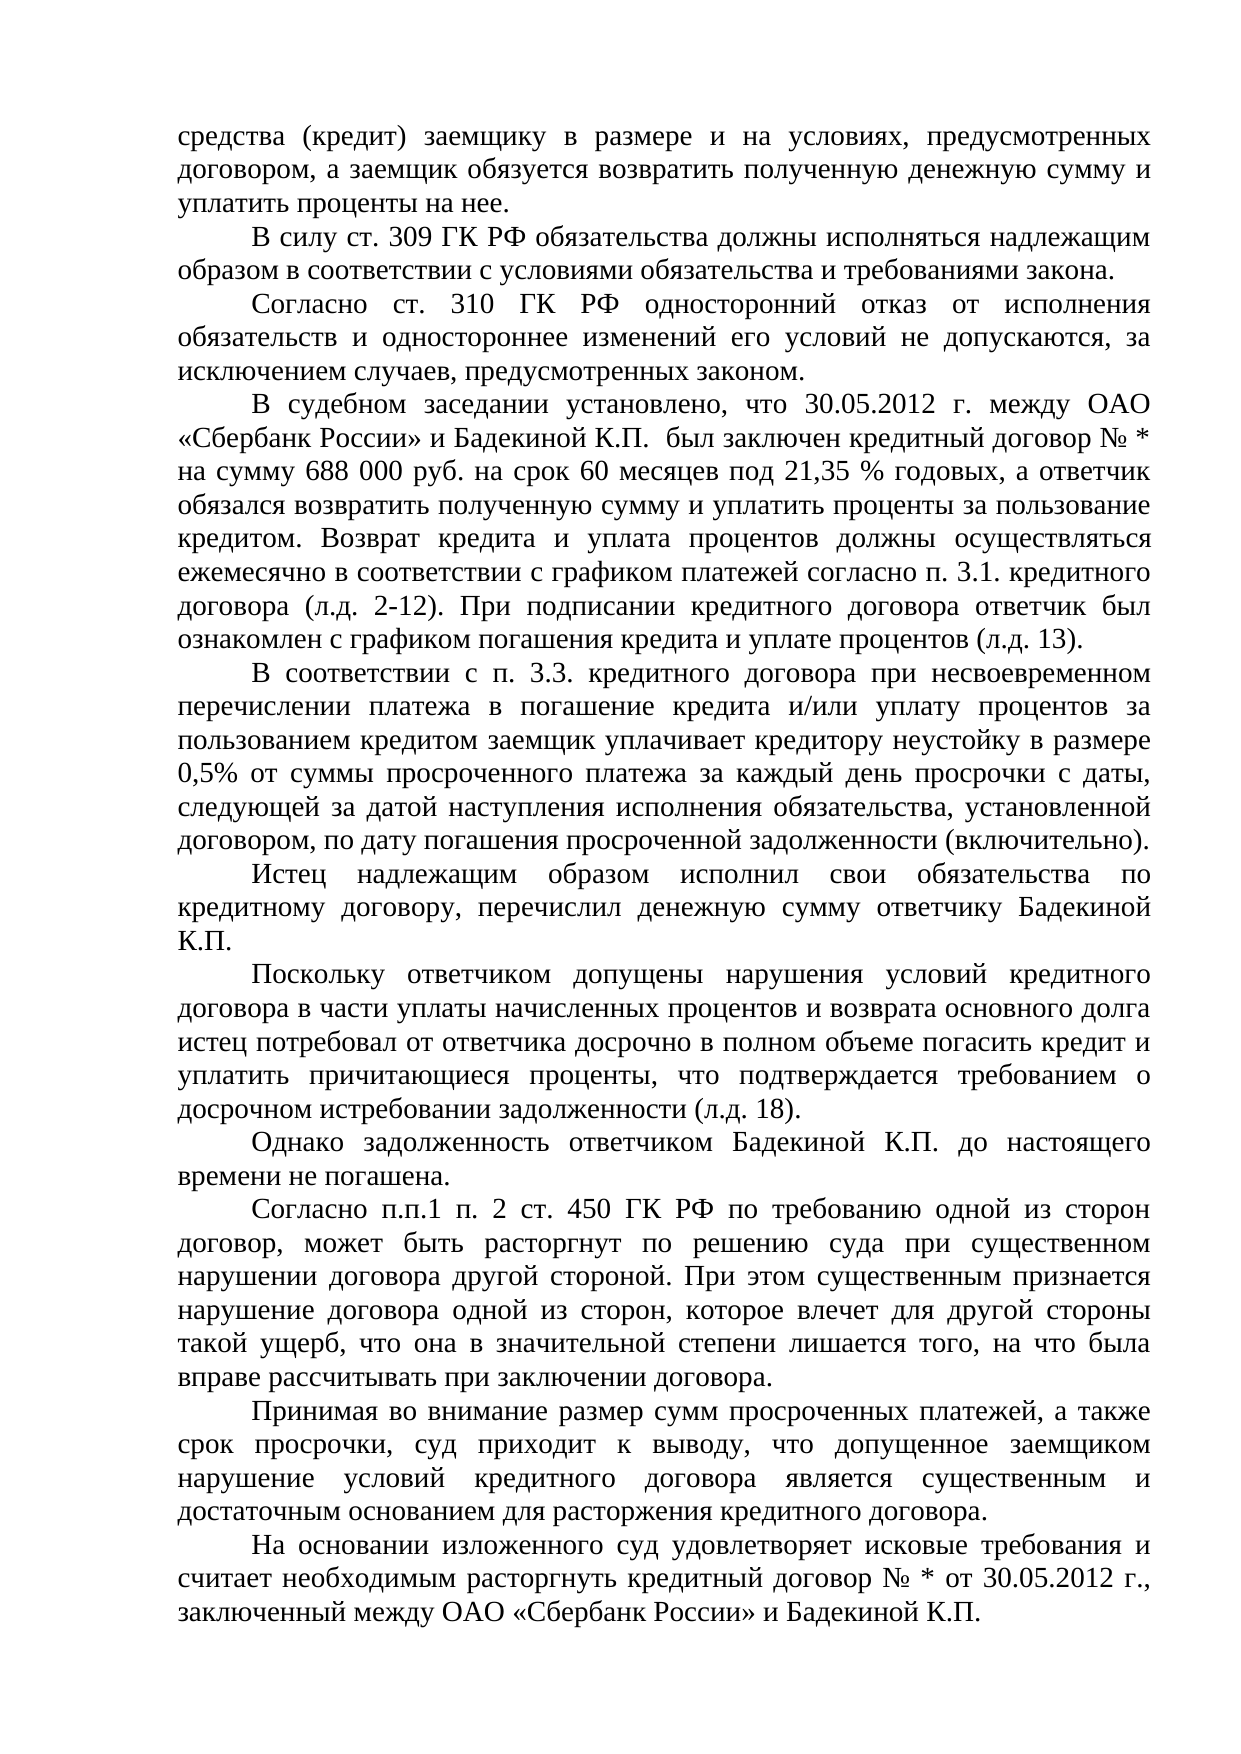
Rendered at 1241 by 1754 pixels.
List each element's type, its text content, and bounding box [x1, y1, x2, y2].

text Согласно ст. 310 ГК РФ односторонний отказ от исполнения обязательств и одностороннее изменений его условий не допускаются, за исключением случаев, предусмотренных законом. [177, 286, 1152, 386]
text Однако задолженность ответчиком Бадекиной К.П. до настоящего времени не погашена. [177, 1124, 1152, 1191]
text На основании изложенного суд удовлетворяет исковые требования и считает необходимым расторгнуть кредитный договор № * от 30.05.2012 г., заключенный между ОАО «Сбербанк России» и Бадекиной К.П. [177, 1527, 1152, 1627]
text В силу ст. 309 ГК РФ обязательства должны исполняться надлежащим образом в соответствии с условиями обязательства и требованиями закона. [177, 219, 1152, 286]
text Принимая во внимание размер сумм просроченных платежей, а также срок просрочки, суд приходит к выводу, что допущенное заемщиком нарушение условий кредитного договора является существенным и достаточным основанием для расторжения кредитного договора. [177, 1393, 1152, 1527]
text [177, 118, 1152, 219]
text Истец надлежащим образом исполнил свои обязательства по кредитному договору, перечислил денежную сумму ответчику Бадекиной К.П. [177, 856, 1152, 957]
text Согласно п.п.1 п. 2 ст. 450 ГК РФ по требованию одной из сторон договор, может быть расторгнут по решению суда при существенном нарушении договора другой стороной. При этом существенным признается нарушение договора одной из сторон, которое влечет для другой стороны такой ущерб, что она в значительной степени лишается того, на что была вправе рассчитывать при заключении договора. [177, 1191, 1152, 1393]
text Поскольку ответчиком допущены нарушения условий кредитного договора в части уплаты начисленных процентов и возврата основного долга истец потребовал от ответчика досрочно в полном объеме погасить кредит и уплатить причитающиеся проценты, что подтверждается требованием о досрочном истребовании задолженности (л.д. 18). [177, 957, 1152, 1124]
text В судебном заседании установлено, что 30.05.2012 г. между ОАО «Сбербанк России» и Бадекиной К.П. был заключен кредитный договор № * на сумму 688 000 руб. на срок 60 месяцев под 21,35 % годовых, а ответчик обязался возвратить полученную сумму и уплатить проценты за пользование кредитом. Возврат кредита и уплата процентов должны осуществляться ежемесячно в соответствии с графиком платежей согласно п. 3.1. кредитного договора (л.д. 2-12). При подписании кредитного договора ответчик был ознакомлен с графиком погашения кредита и уплате процентов (л.д. 13). [177, 386, 1152, 655]
text В соответствии с п. 3.3. кредитного договора при несвоевременном перечислении платежа в погашение кредита и/или уплату процентов за пользованием кредитом заемщик уплачивает кредитору неустойку в размере 0,5% от суммы просроченного платежа за каждый день просрочки с даты, следующей за датой наступления исполнения обязательства, установленной договором, по дату погашения просроченной задолженности (включительно). [177, 655, 1152, 856]
